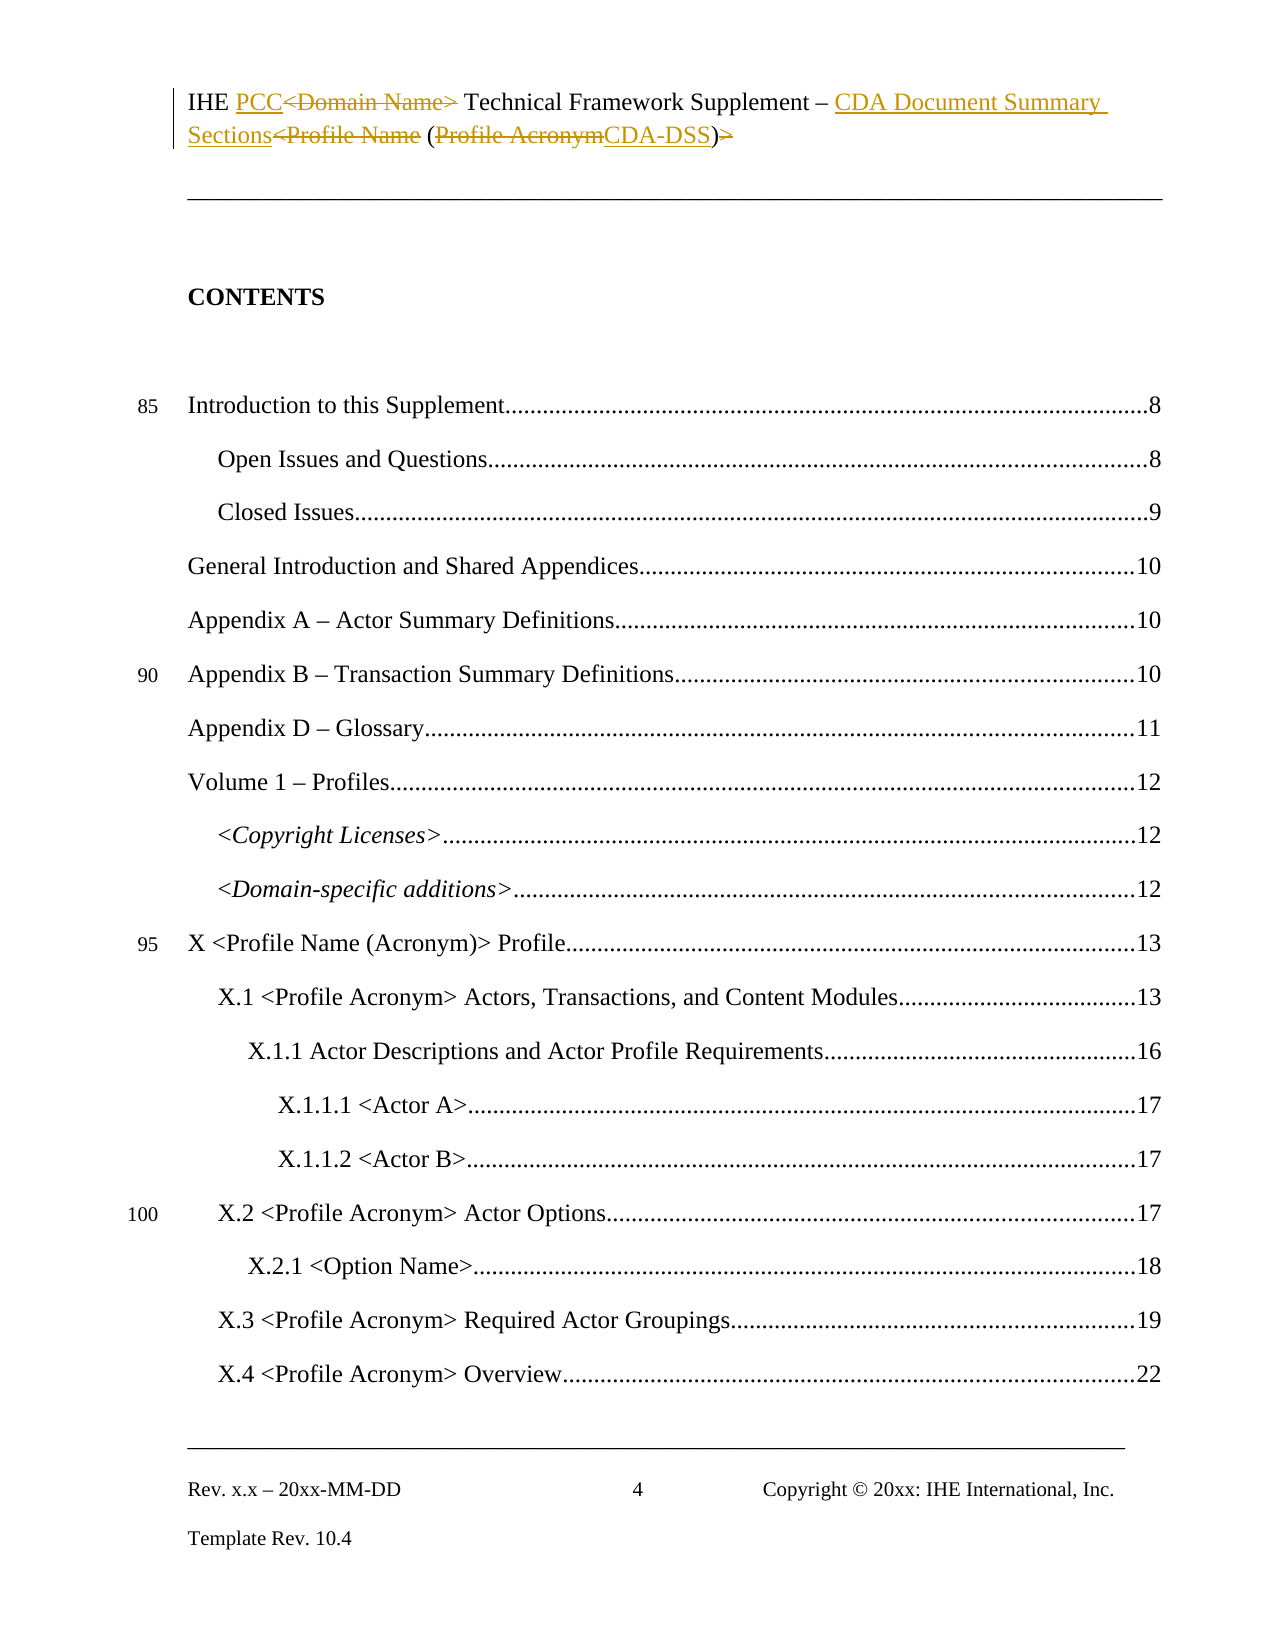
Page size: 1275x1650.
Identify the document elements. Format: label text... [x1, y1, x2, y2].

text <Domain-specific additions> 12 [217, 874, 1162, 903]
text X.3 <Profile Acronym> Required Actor Groupings 19 [217, 1305, 1162, 1334]
text Volume 1 – Profiles 12 [187, 767, 1162, 796]
text Appendix D – Glossary 11 [187, 713, 1162, 742]
text X.1.1.2 <Actor B> 17 [277, 1144, 1162, 1172]
text X.2.1 <Option Name> 18 [247, 1251, 1162, 1280]
text X.4 <Profile Acronym> Overview 22 [217, 1359, 1162, 1388]
text X.1.1 Actor Descriptions and Actor Profile Requirements 16 [247, 1036, 1162, 1065]
text Open Issues and Questions 8 [217, 444, 1162, 472]
text Closed Issues 9 [217, 497, 1162, 526]
subtitle CONTENTS [187, 282, 1162, 311]
text <Copyright Licenses> 12 [217, 821, 1162, 849]
text Appendix A – Actor Summary Definitions 10 [187, 605, 1162, 634]
text Introduction to this Supplement 8 [187, 390, 1162, 418]
text General Introduction and Shared Appendices 10 [187, 551, 1162, 580]
text Appendix B – Transaction Summary Definitions 10 [187, 659, 1162, 688]
text X.1.1.1 <Actor A> 17 [277, 1090, 1162, 1119]
text X.2 <Profile Acronym> Actor Options 17 [217, 1198, 1162, 1226]
text X <Profile Name (Acronym)> Profile 13 [187, 928, 1162, 957]
text X.1 <Profile Acronym> Actors, Transactions, and Content Modules 13 [217, 982, 1162, 1011]
